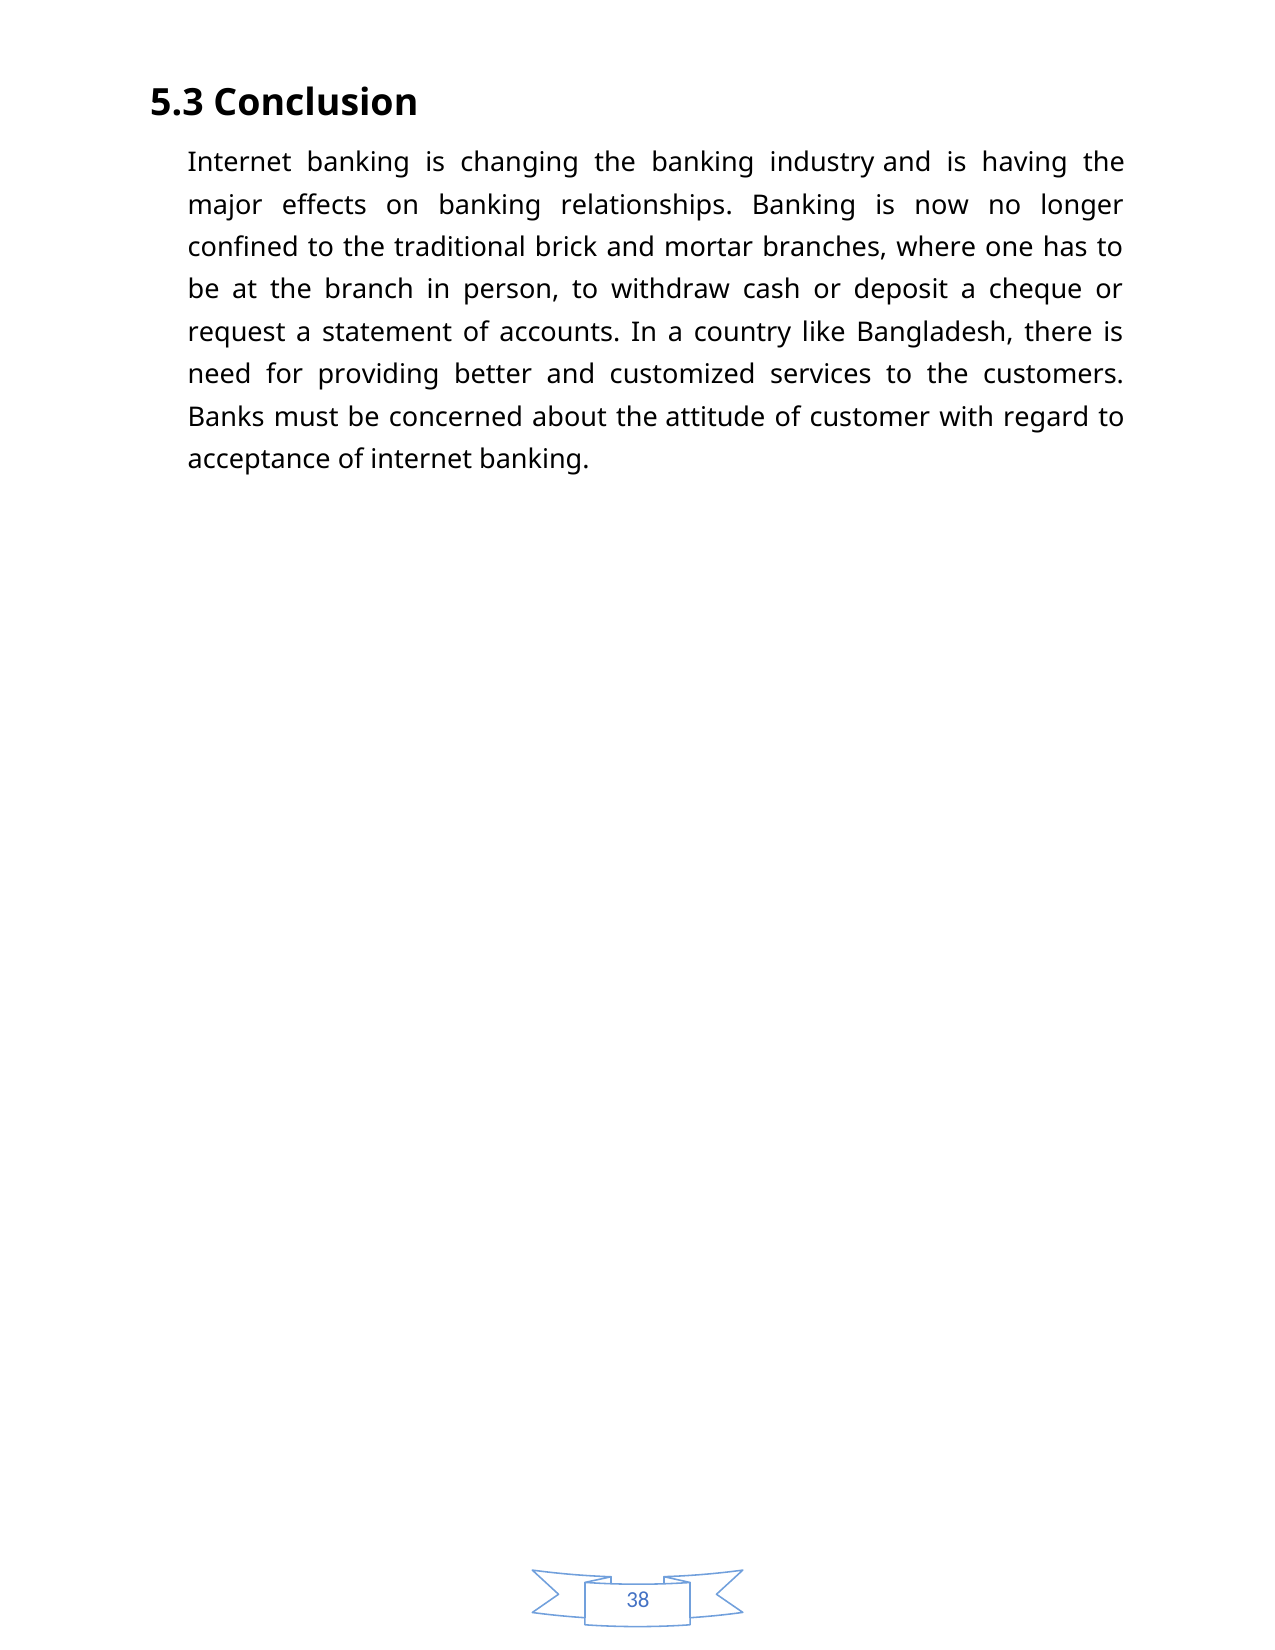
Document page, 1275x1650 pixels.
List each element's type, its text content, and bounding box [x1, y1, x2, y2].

text Internet banking is changing the banking industry and is having the major effects on banking relationships. Banking is now no longer confined to the traditional brick and mortar branches, where one has to be at the branch in person, to withdraw cash or deposit a cheque or request a statement of accounts. In a country like Bangladesh, there is need for providing better and customized services to the customers. Banks must be concerned about the attitude of customer with regard to acceptance of internet banking. [187, 143, 1125, 476]
text 5.3 Conclusion [150, 75, 1125, 126]
